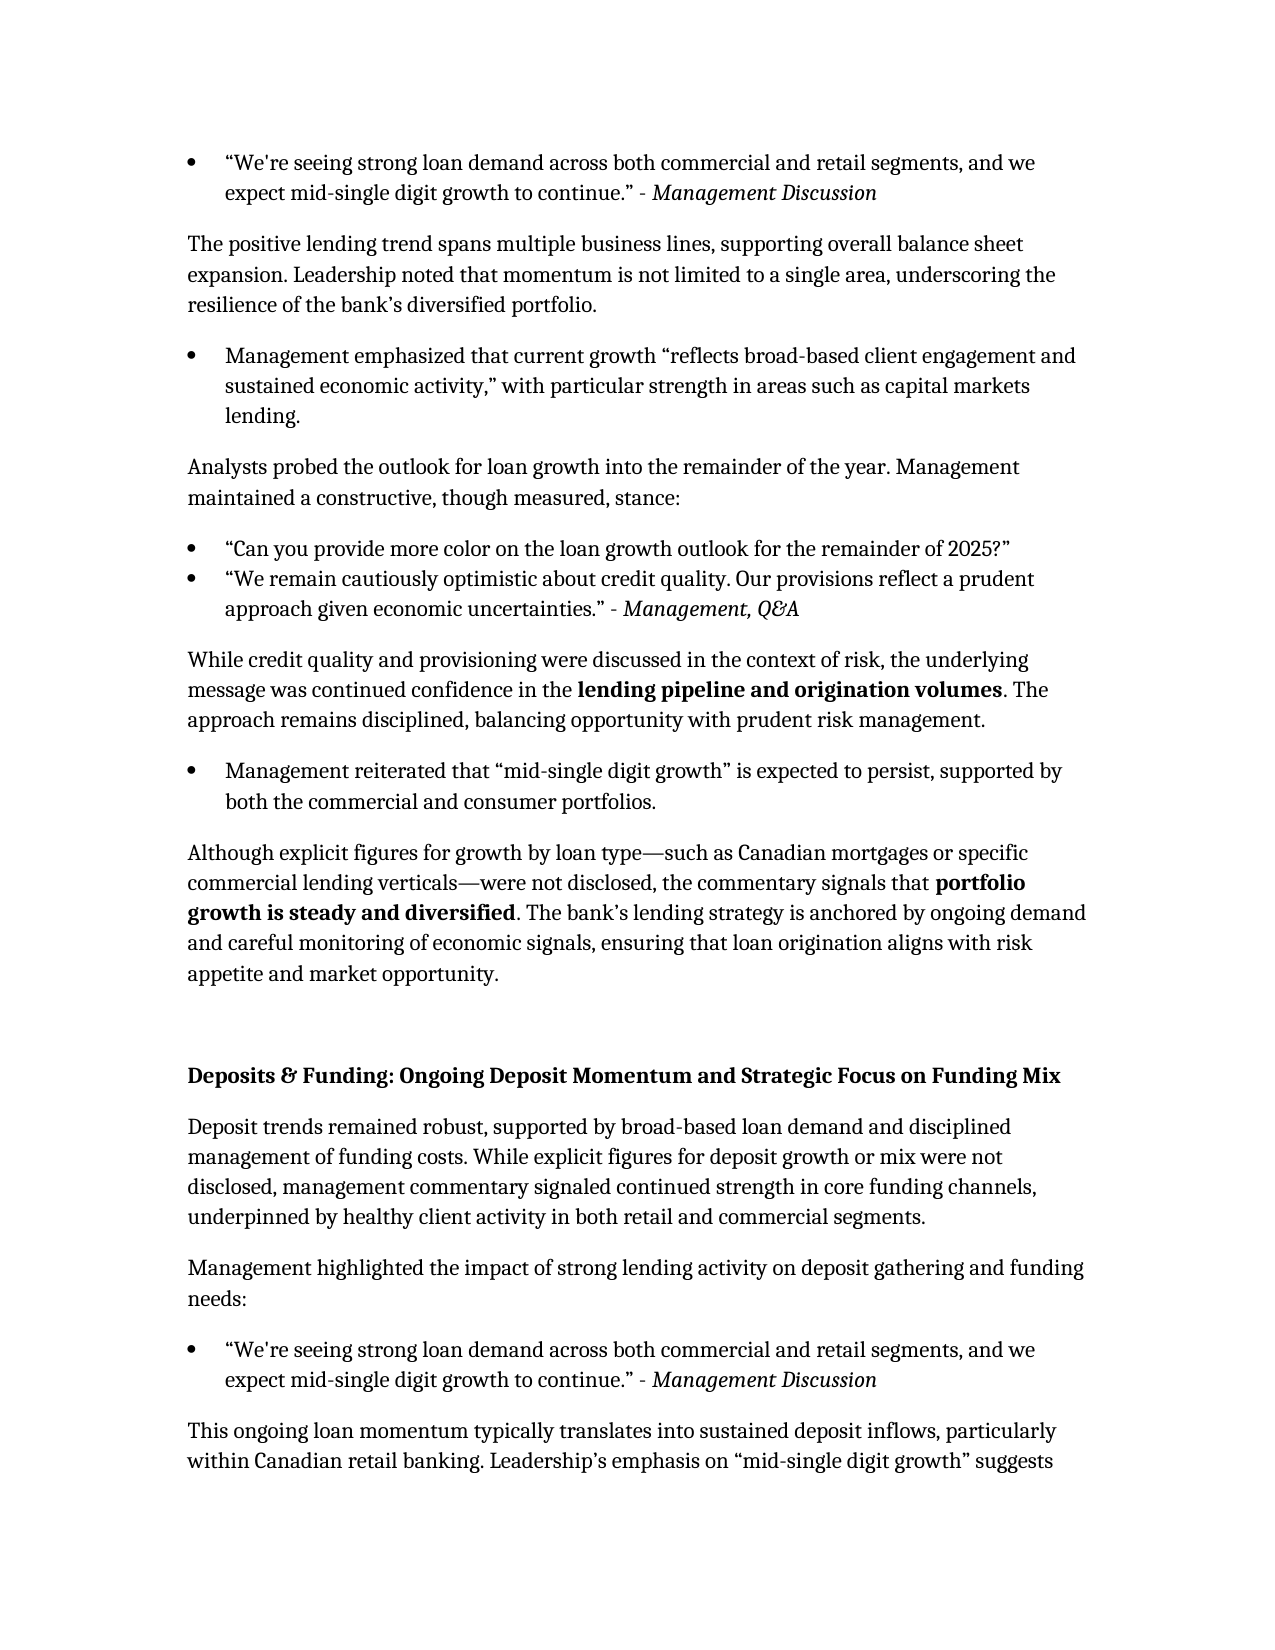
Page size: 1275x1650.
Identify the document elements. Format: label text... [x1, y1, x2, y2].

text The positive lending trend spans multiple business lines, supporting overall balance sheet expansion. Leadership noted that momentum is not limited to a single area, underscoring the resilience of the bank’s diversified portfolio. [187, 231, 1087, 318]
text Deposit trends remained robust, supported by broad-based loan demand and disciplined management of funding costs. While explicit figures for deposit growth or mix were not disclosed, management commentary signaled continued strength in core funding channels, underpinned by healthy client activity in both retail and commercial segments. [187, 1113, 1087, 1231]
text While credit quality and provisioning were discussed in the context of risk, the underlying message was continued confidence in the lending pipeline and origination volumes. The approach remains disciplined, balancing opportunity with prudent risk management. [187, 647, 1087, 734]
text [187, 1418, 1087, 1474]
list Management reiterated that “mid-single digit growth” is expected to persist, supported by both the commercial and consumer portfolios. [187, 758, 1087, 815]
list “We're seeing strong loan demand across both commercial and retail segments, and we expect mid-single digit growth to continue.” - Management Discussion [187, 150, 1087, 207]
list “We're seeing strong loan demand across both commercial and retail segments, and we expect mid-single digit growth to continue.” - Management Discussion [187, 1336, 1087, 1393]
text Although explicit figures for growth by loan type—such as Canadian mortgages or specific commercial lending verticals—were not disclosed, the commentary signals that portfolio growth is steady and diversified. The bank’s lending strategy is anchored by ongoing demand and careful monitoring of economic signals, ensuring that loan origination aligns with risk appetite and market opportunity. [187, 839, 1087, 987]
text Analysts probed the outlook for loan growth into the remainder of the year. Management maintained a constructive, though measured, stance: [187, 454, 1087, 511]
list Management emphasized that current growth “reflects broad-based client engagement and sustained economic activity,” with particular strength in areas such as capital markets lending. [187, 343, 1087, 429]
text Management highlighted the impact of strong lending activity on deposit gathering and funding needs: [187, 1255, 1087, 1312]
text Deposits & Funding: Ongoing Deposit Momentum and Strategic Focus on Funding Mix [187, 1062, 1087, 1089]
list “We remain cautiously optimistic about credit quality. Our provisions reflect a prudent approach given economic uncertainties.” - Management, Q&A [187, 566, 1087, 622]
list “Can you provide more color on the loan growth outlook for the remainder of 2025?” [187, 535, 1087, 562]
